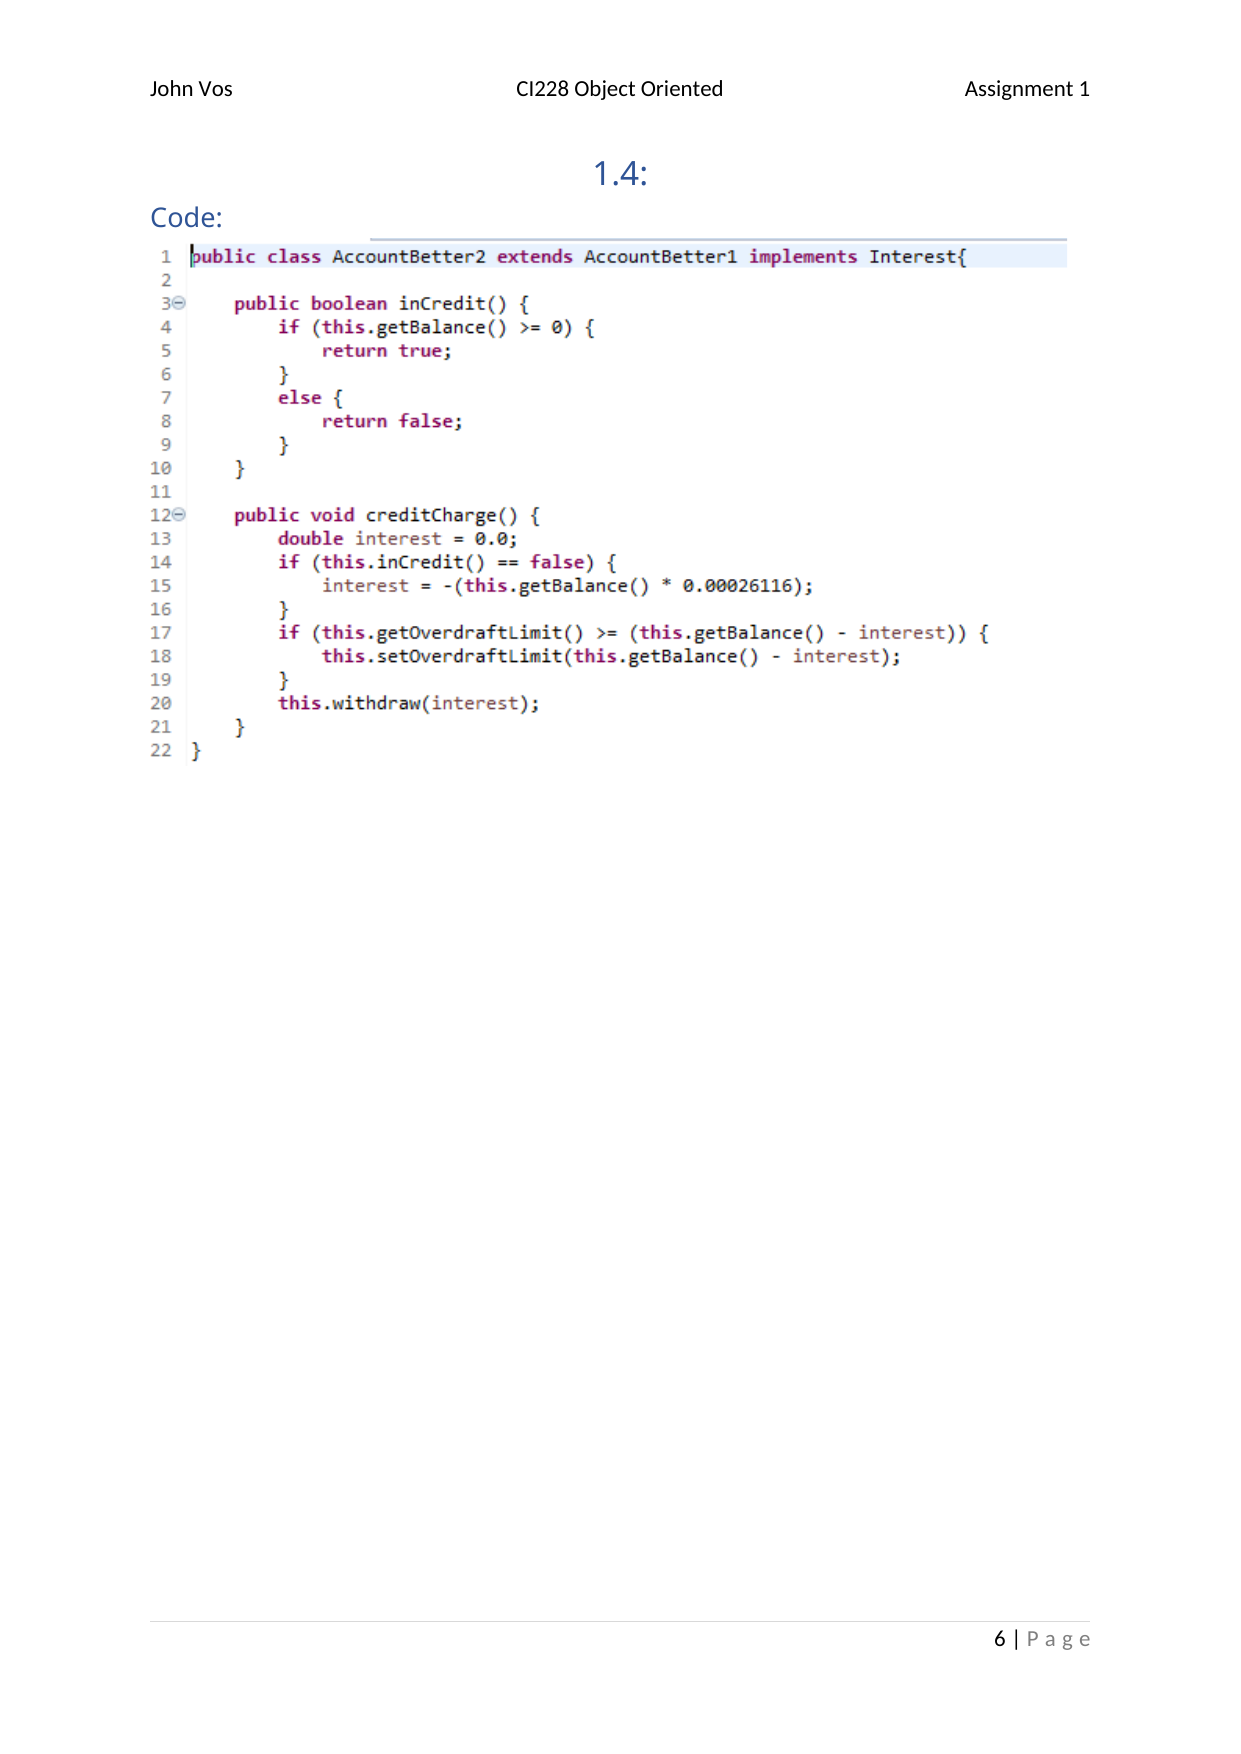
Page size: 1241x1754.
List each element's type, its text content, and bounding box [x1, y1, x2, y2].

picture [150, 238, 1068, 766]
subtitle Code: [150, 199, 1090, 236]
subtitle 1.4: [150, 150, 1090, 195]
